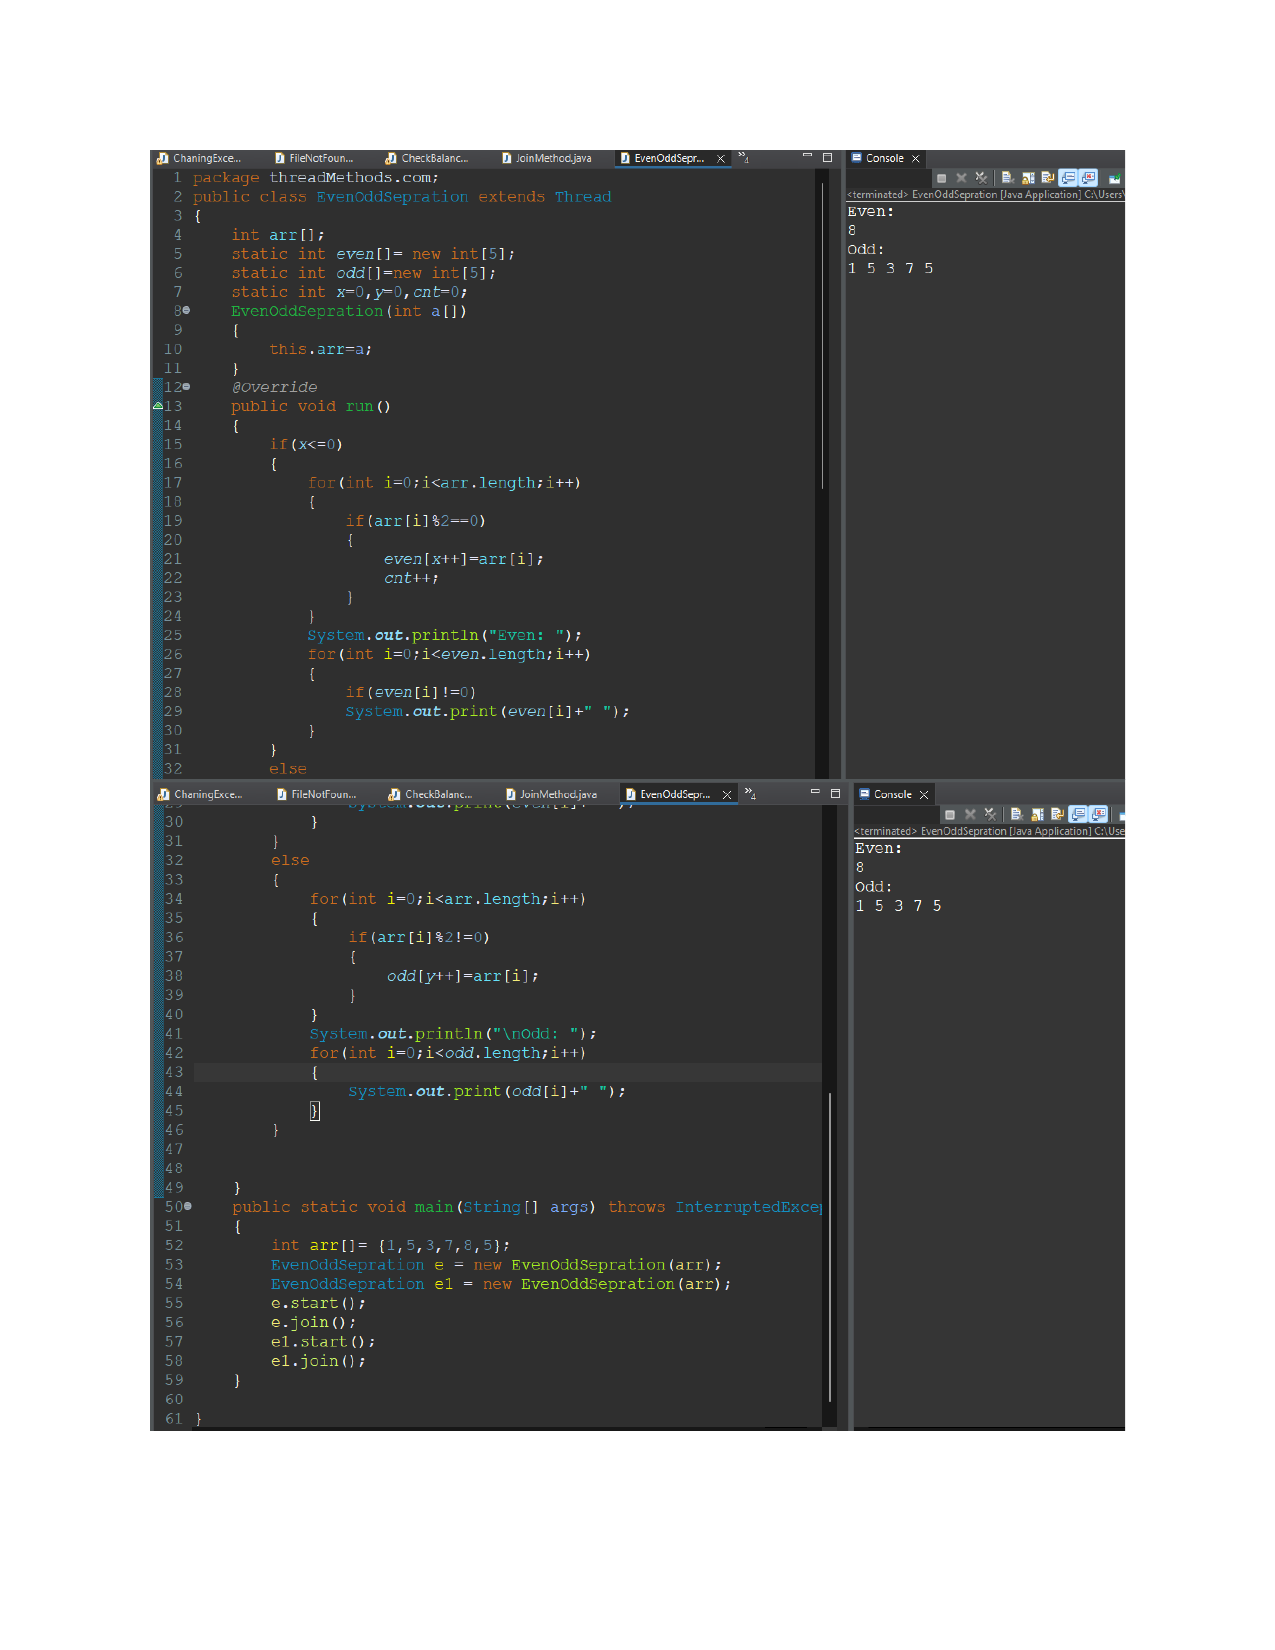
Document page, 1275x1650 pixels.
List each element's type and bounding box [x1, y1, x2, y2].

picture [150, 150, 1125, 1431]
